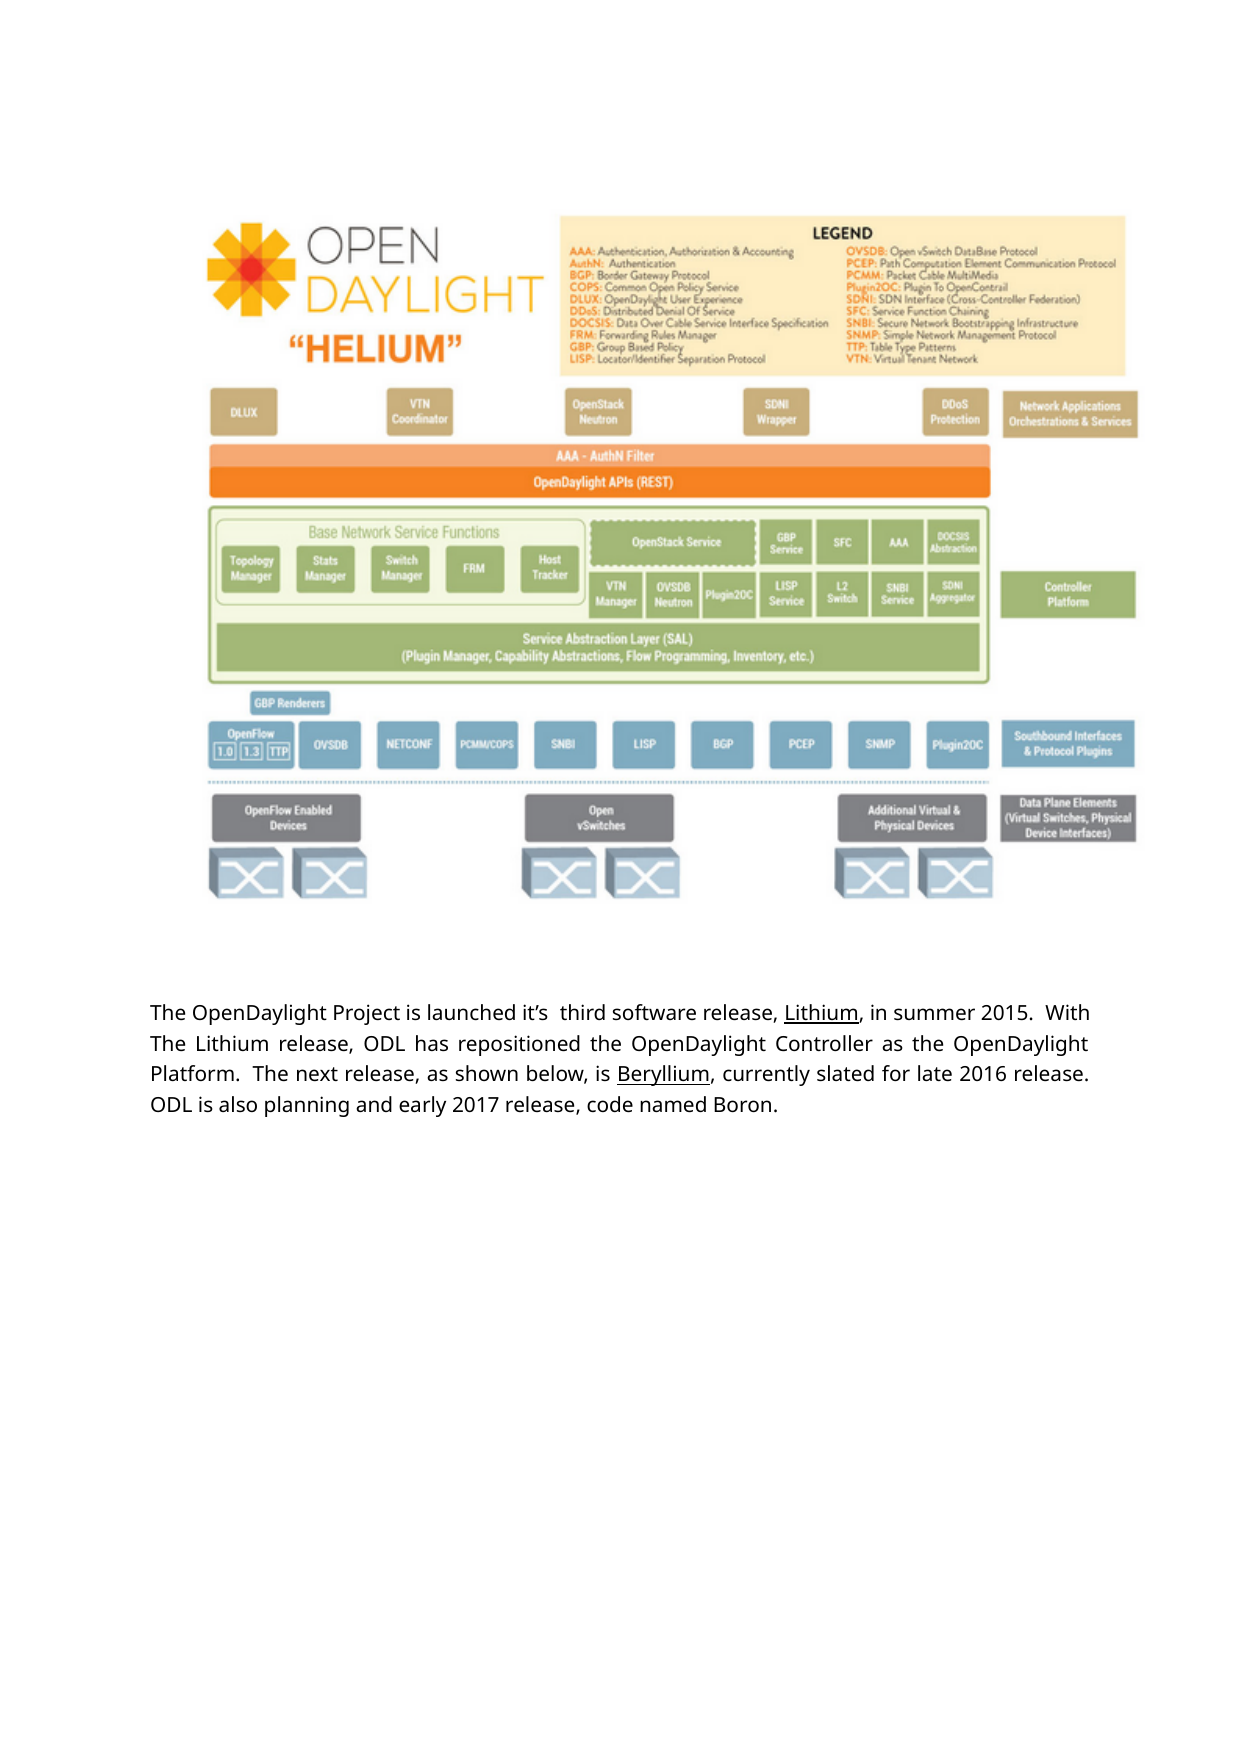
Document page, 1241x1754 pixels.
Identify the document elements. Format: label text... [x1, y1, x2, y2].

picture [150, 177, 1177, 933]
text The OpenDaylight Project is launched it’s third software release, Lithium, in summer 2015. With The Lithium release, ODL has repositioned the OpenDaylight Controller as the OpenDaylight Platform. The next release, as shown below, is Beryllium, currently slated for late 2016 release. ODL is also planning and early 2017 release, code named Boron. [150, 998, 1090, 1119]
